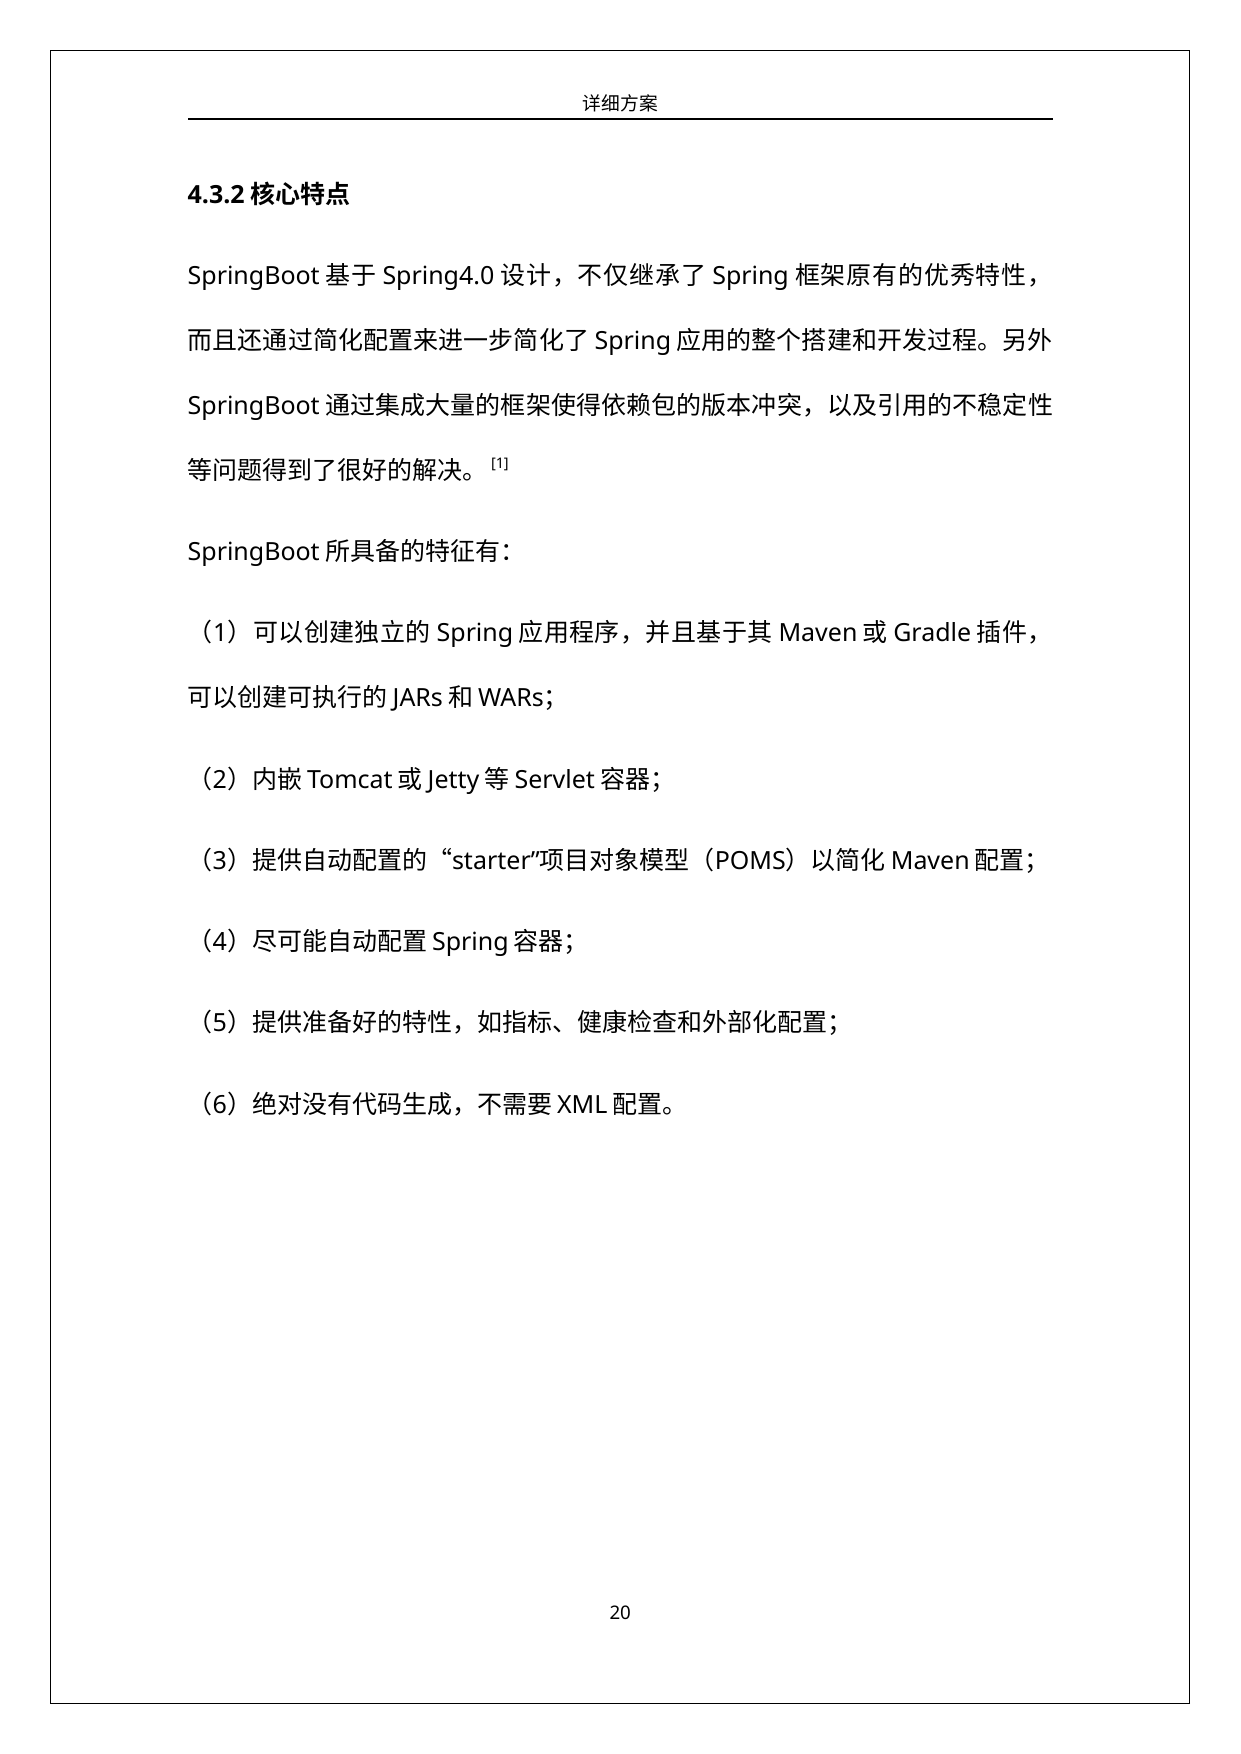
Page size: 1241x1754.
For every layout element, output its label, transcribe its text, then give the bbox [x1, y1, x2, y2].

text （2）内嵌Tomcat或Jetty等Servlet容器； [187, 745, 1053, 810]
text （5）提供准备好的特性，如指标、健康检查和外部化配置； [187, 988, 1053, 1053]
text （1）可以创建独立的Spring应用程序，并且基于其Maven或Gradle插件，可以创建可执行的JARs和WARs； [187, 598, 1053, 728]
text （4）尽可能自动配置Spring容器； [187, 907, 1053, 972]
text （3）提供自动配置的“starter”项目对象模型（POMS）以简化Maven配置； [187, 826, 1053, 891]
text SpringBoot基于Spring4.0设计，不仅继承了Spring框架原有的优秀特性，而且还通过简化配置来进一步简化了Spring应用的整个搭建和开发过程。另外SpringBoot通过集成大量的框架使得依赖包的版本冲突，以及引用的不稳定性等问题得到了很好的解决。 [1] [187, 241, 1053, 501]
text SpringBoot所具备的特征有： [187, 517, 1053, 582]
text 4.3.2核心特点 [187, 160, 1053, 225]
text （6）绝对没有代码生成，不需要XML配置。 [187, 1070, 1053, 1135]
